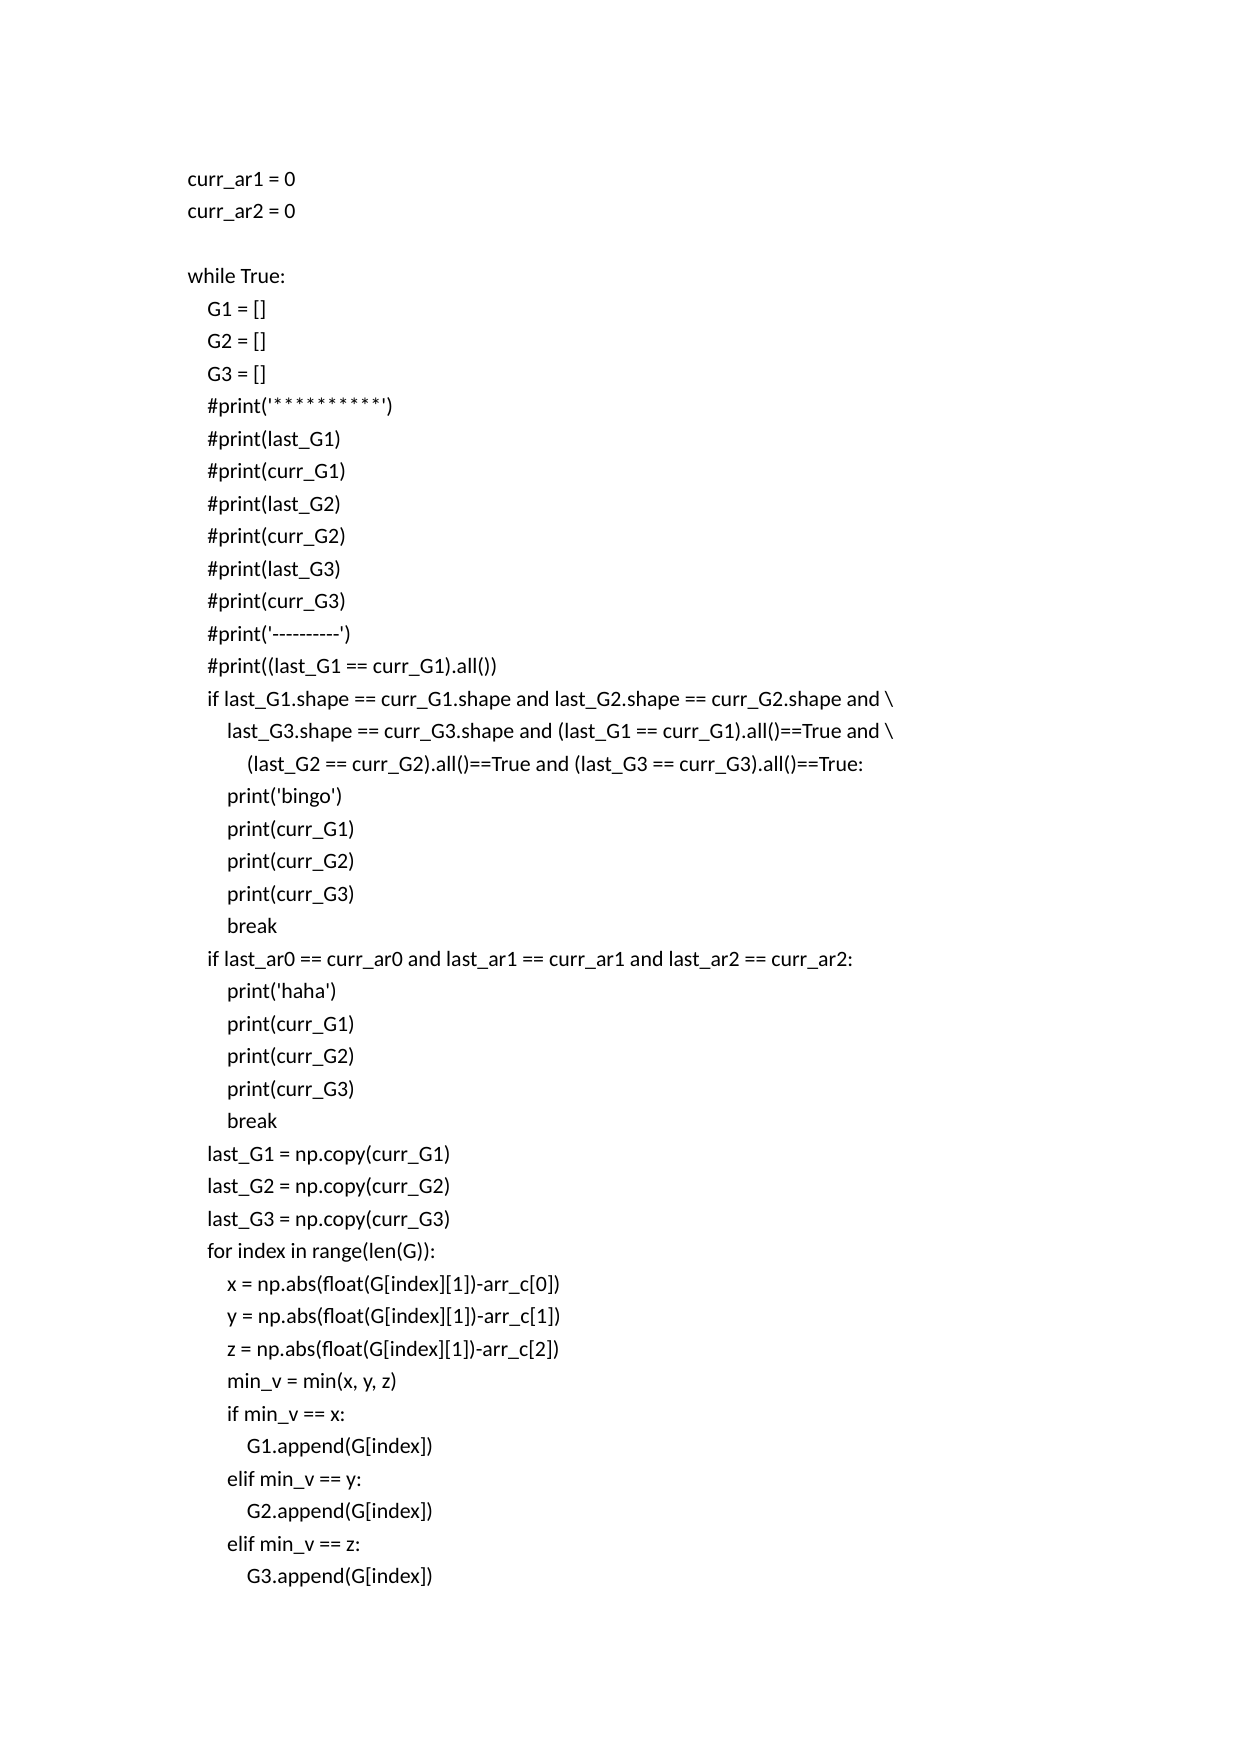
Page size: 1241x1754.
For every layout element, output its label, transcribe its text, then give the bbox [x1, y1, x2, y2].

text print('bingo') [187, 779, 1053, 812]
text break [187, 909, 1053, 942]
text y = np.abs(float(G[index][1])-arr_c[1]) [187, 1299, 1053, 1332]
text print(curr_G2) [187, 844, 1053, 877]
text print('haha') [187, 974, 1053, 1007]
text curr_ar1 = 0 [187, 162, 1053, 194]
text last_G2 = np.copy(curr_G2) [187, 1169, 1053, 1202]
text G3.append(G[index]) [187, 1559, 1053, 1592]
text #print(curr_G1) [187, 454, 1053, 487]
text if min_v == x: [187, 1397, 1053, 1429]
text G2 = [] [187, 324, 1053, 357]
text #print(last_G3) [187, 552, 1053, 584]
text curr_ar2 = 0 [187, 194, 1053, 227]
text last_G1 = np.copy(curr_G1) [187, 1137, 1053, 1169]
text min_v = min(x, y, z) [187, 1364, 1053, 1397]
text #print('----------') [187, 617, 1053, 649]
text #print(curr_G2) [187, 519, 1053, 552]
text print(curr_G1) [187, 1007, 1053, 1039]
text break [187, 1104, 1053, 1137]
text last_G3 = np.copy(curr_G3) [187, 1202, 1053, 1234]
text print(curr_G3) [187, 877, 1053, 909]
text G1.append(G[index]) [187, 1429, 1053, 1462]
text print(curr_G1) [187, 812, 1053, 844]
text #print(last_G1) [187, 422, 1053, 454]
text print(curr_G2) [187, 1039, 1053, 1072]
text if last_G1.shape == curr_G1.shape and last_G2.shape == curr_G2.shape and \ [187, 682, 1053, 714]
text #print('**********') [187, 389, 1053, 422]
text G3 = [] [187, 357, 1053, 389]
text z = np.abs(float(G[index][1])-arr_c[2]) [187, 1332, 1053, 1364]
text G2.append(G[index]) [187, 1494, 1053, 1527]
text last_G3.shape == curr_G3.shape and (last_G1 == curr_G1).all()==True and \ [187, 714, 1053, 747]
text if last_ar0 == curr_ar0 and last_ar1 == curr_ar1 and last_ar2 == curr_ar2: [187, 942, 1053, 974]
text G1 = [] [187, 292, 1053, 324]
text #print(curr_G3) [187, 584, 1053, 617]
text elif min_v == y: [187, 1462, 1053, 1494]
text elif min_v == z: [187, 1527, 1053, 1559]
text print(curr_G3) [187, 1072, 1053, 1104]
text #print((last_G1 == curr_G1).all()) [187, 649, 1053, 682]
text while True: [187, 259, 1053, 292]
text (last_G2 == curr_G2).all()==True and (last_G3 == curr_G3).all()==True: [187, 747, 1053, 779]
text #print(last_G2) [187, 487, 1053, 519]
text for index in range(len(G)): [187, 1234, 1053, 1267]
text x = np.abs(float(G[index][1])-arr_c[0]) [187, 1267, 1053, 1299]
